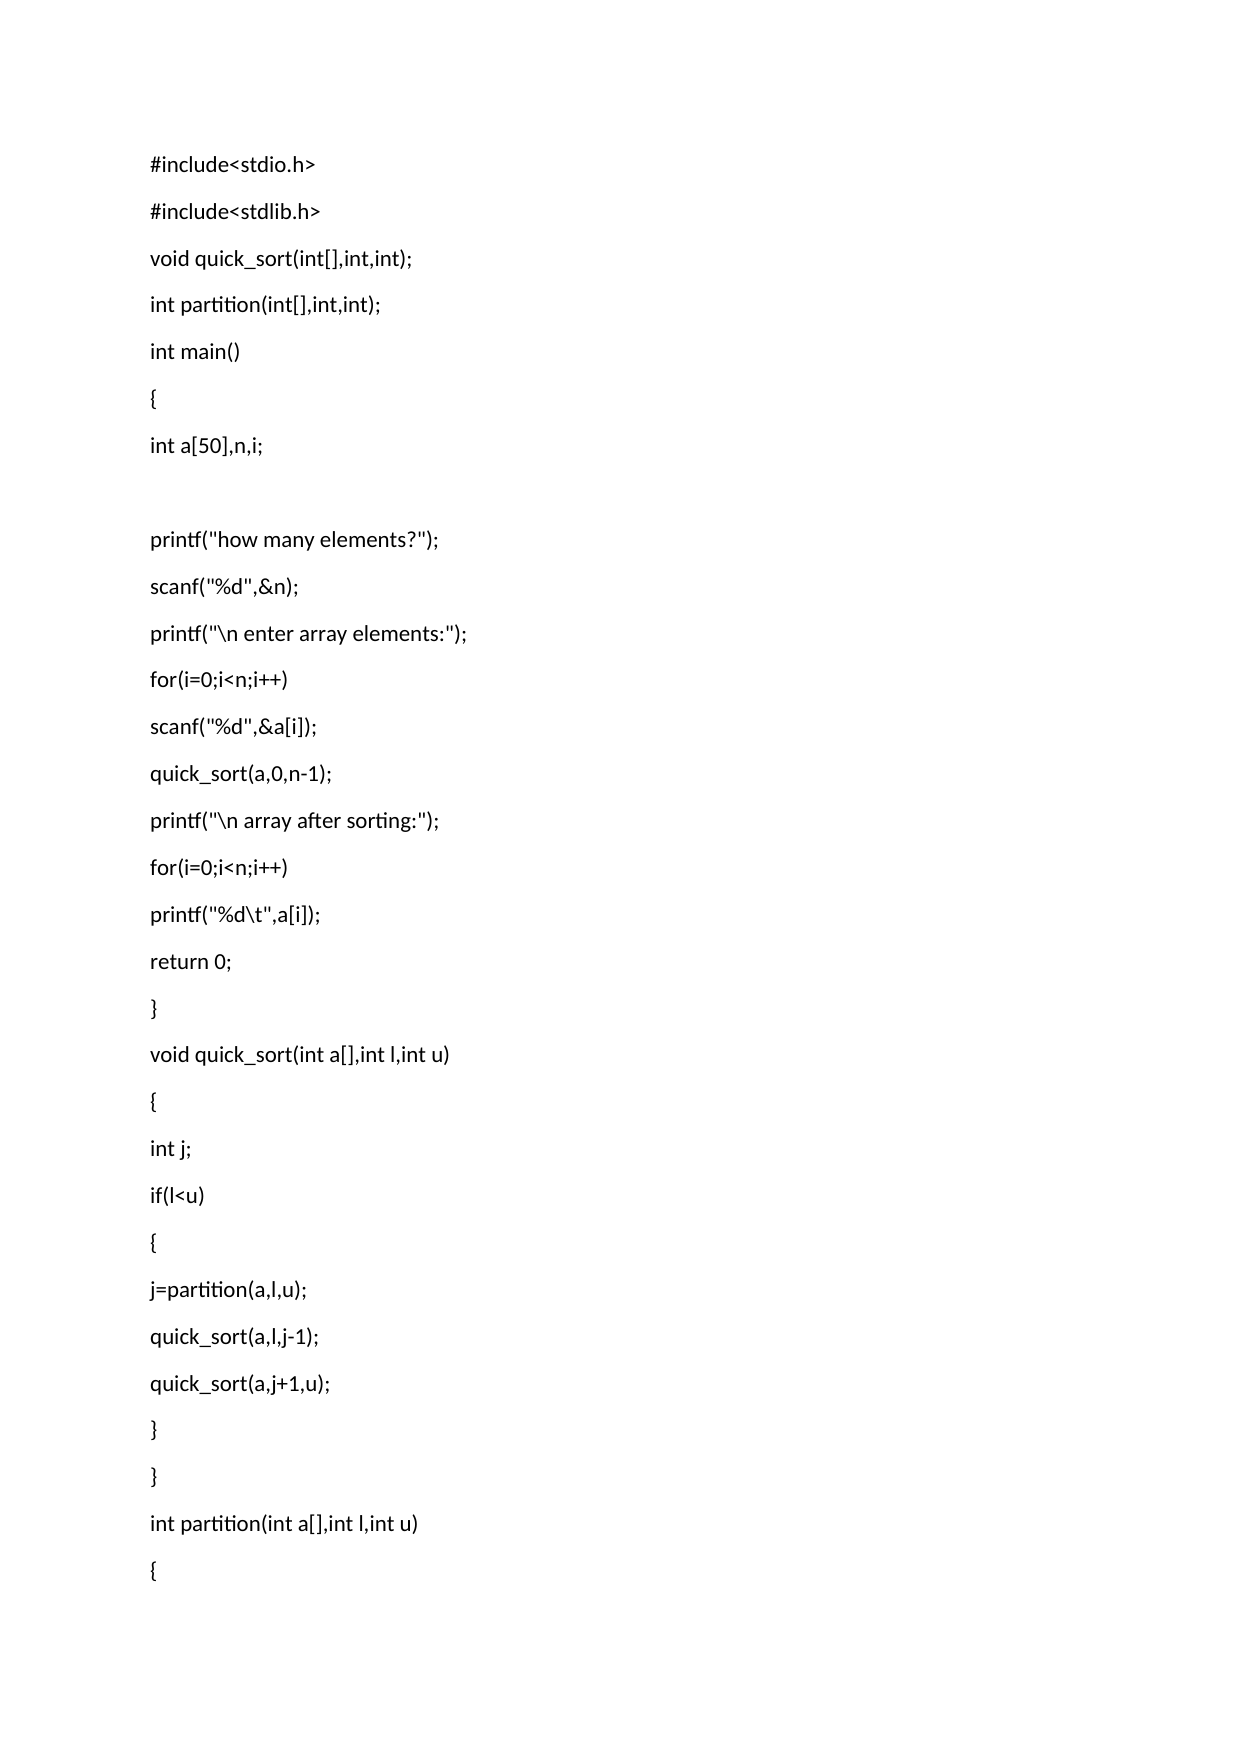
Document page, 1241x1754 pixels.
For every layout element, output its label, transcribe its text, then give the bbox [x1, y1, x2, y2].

text } [150, 994, 1090, 1022]
text for(i=0;i<n;i++) [150, 666, 1090, 694]
text void quick_sort(int a[],int l,int u) [150, 1041, 1090, 1069]
text return 0; [150, 947, 1090, 975]
text quick_sort(a,0,n-1); [150, 759, 1090, 787]
text j=partition(a,l,u); [150, 1275, 1090, 1303]
text { [150, 1556, 1090, 1584]
text printf("\n enter array elements:"); [150, 619, 1090, 647]
text quick_sort(a,j+1,u); [150, 1369, 1090, 1397]
text quick_sort(a,l,j-1); [150, 1322, 1090, 1350]
text printf("how many elements?"); [150, 525, 1090, 553]
text { [150, 384, 1090, 412]
text } [150, 1462, 1090, 1491]
text int partition(int[],int,int); [150, 291, 1090, 319]
text { [150, 1087, 1090, 1116]
text scanf("%d",&n); [150, 572, 1090, 600]
text #include<stdlib.h> [150, 197, 1090, 225]
text int main() [150, 337, 1090, 366]
text for(i=0;i<n;i++) [150, 853, 1090, 881]
text if(l<u) [150, 1181, 1090, 1209]
text { [150, 1228, 1090, 1256]
text int a[50],n,i; [150, 431, 1090, 459]
text } [150, 1416, 1090, 1444]
text void quick_sort(int[],int,int); [150, 244, 1090, 272]
text printf("\n array after sorting:"); [150, 806, 1090, 834]
text int partition(int a[],int l,int u) [150, 1509, 1090, 1537]
text printf("%d\t",a[i]); [150, 900, 1090, 928]
text int j; [150, 1134, 1090, 1162]
text scanf("%d",&a[i]); [150, 712, 1090, 741]
text #include<stdio.h> [150, 150, 1090, 178]
